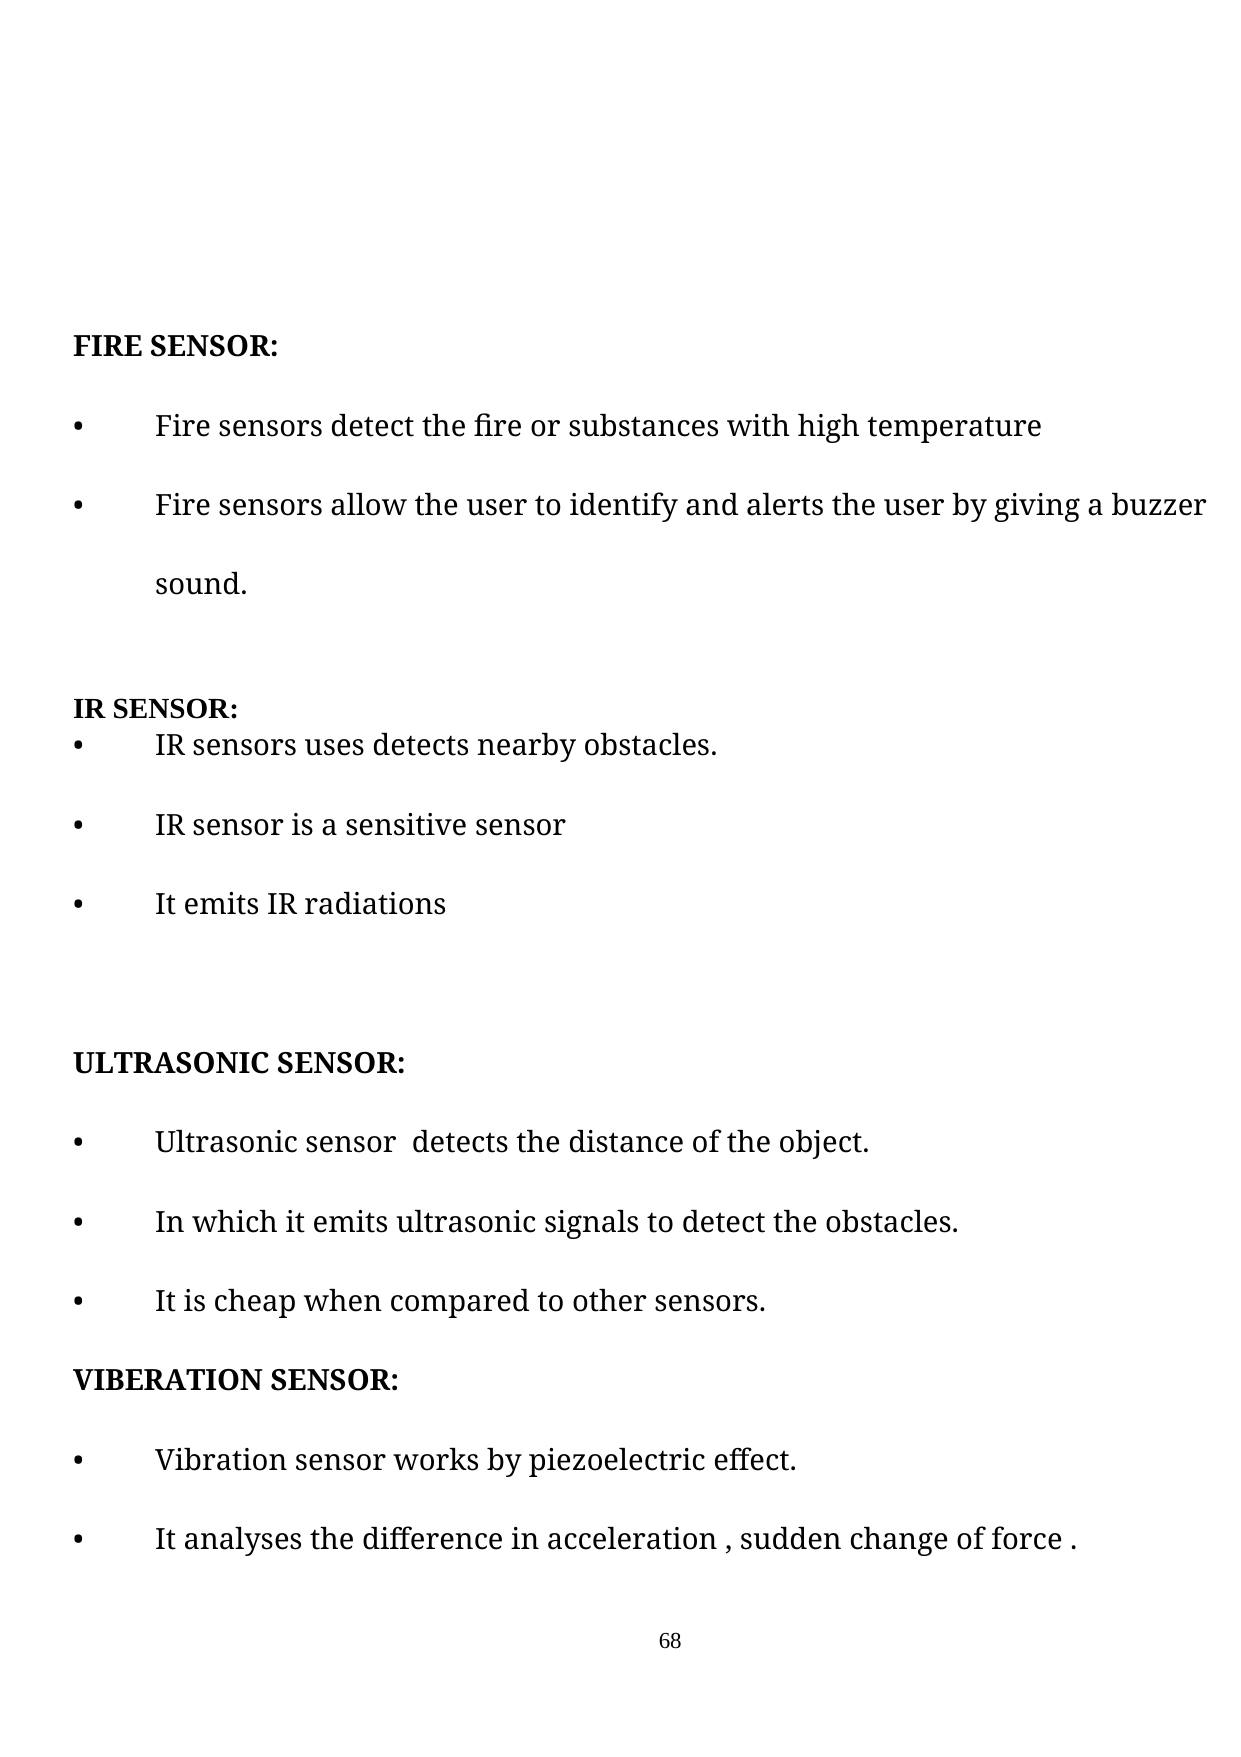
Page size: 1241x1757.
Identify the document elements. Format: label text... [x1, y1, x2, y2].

list Vibration sensor works by piezoelectric effect. [73, 1439, 1236, 1479]
text IR SENSOR: [73, 691, 1236, 724]
text FIRE SENSOR: [73, 325, 1236, 365]
text VIBERATION SENSOR: [73, 1359, 1236, 1399]
list Ultrasonic sensor detects the distance of the object. [73, 1121, 1236, 1161]
list Fire sensors allow the user to identify and alerts the user by giving a buzzer sound. [73, 484, 1236, 603]
list It emits IR radiations [73, 883, 1236, 923]
list It analyses the difference in acceleration , sudden change of force . [73, 1518, 1236, 1558]
text ULTRASONIC SENSOR: [73, 1042, 1236, 1082]
list IR sensor is a sensitive sensor [73, 804, 1236, 844]
list Fire sensors detect the fire or substances with high temperature [73, 405, 1236, 444]
list IR sensors uses detects nearby obstacles. [73, 724, 1236, 764]
list In which it emits ultrasonic signals to detect the obstacles. [73, 1201, 1236, 1241]
list It is cheap when compared to other sensors. [73, 1280, 1236, 1320]
